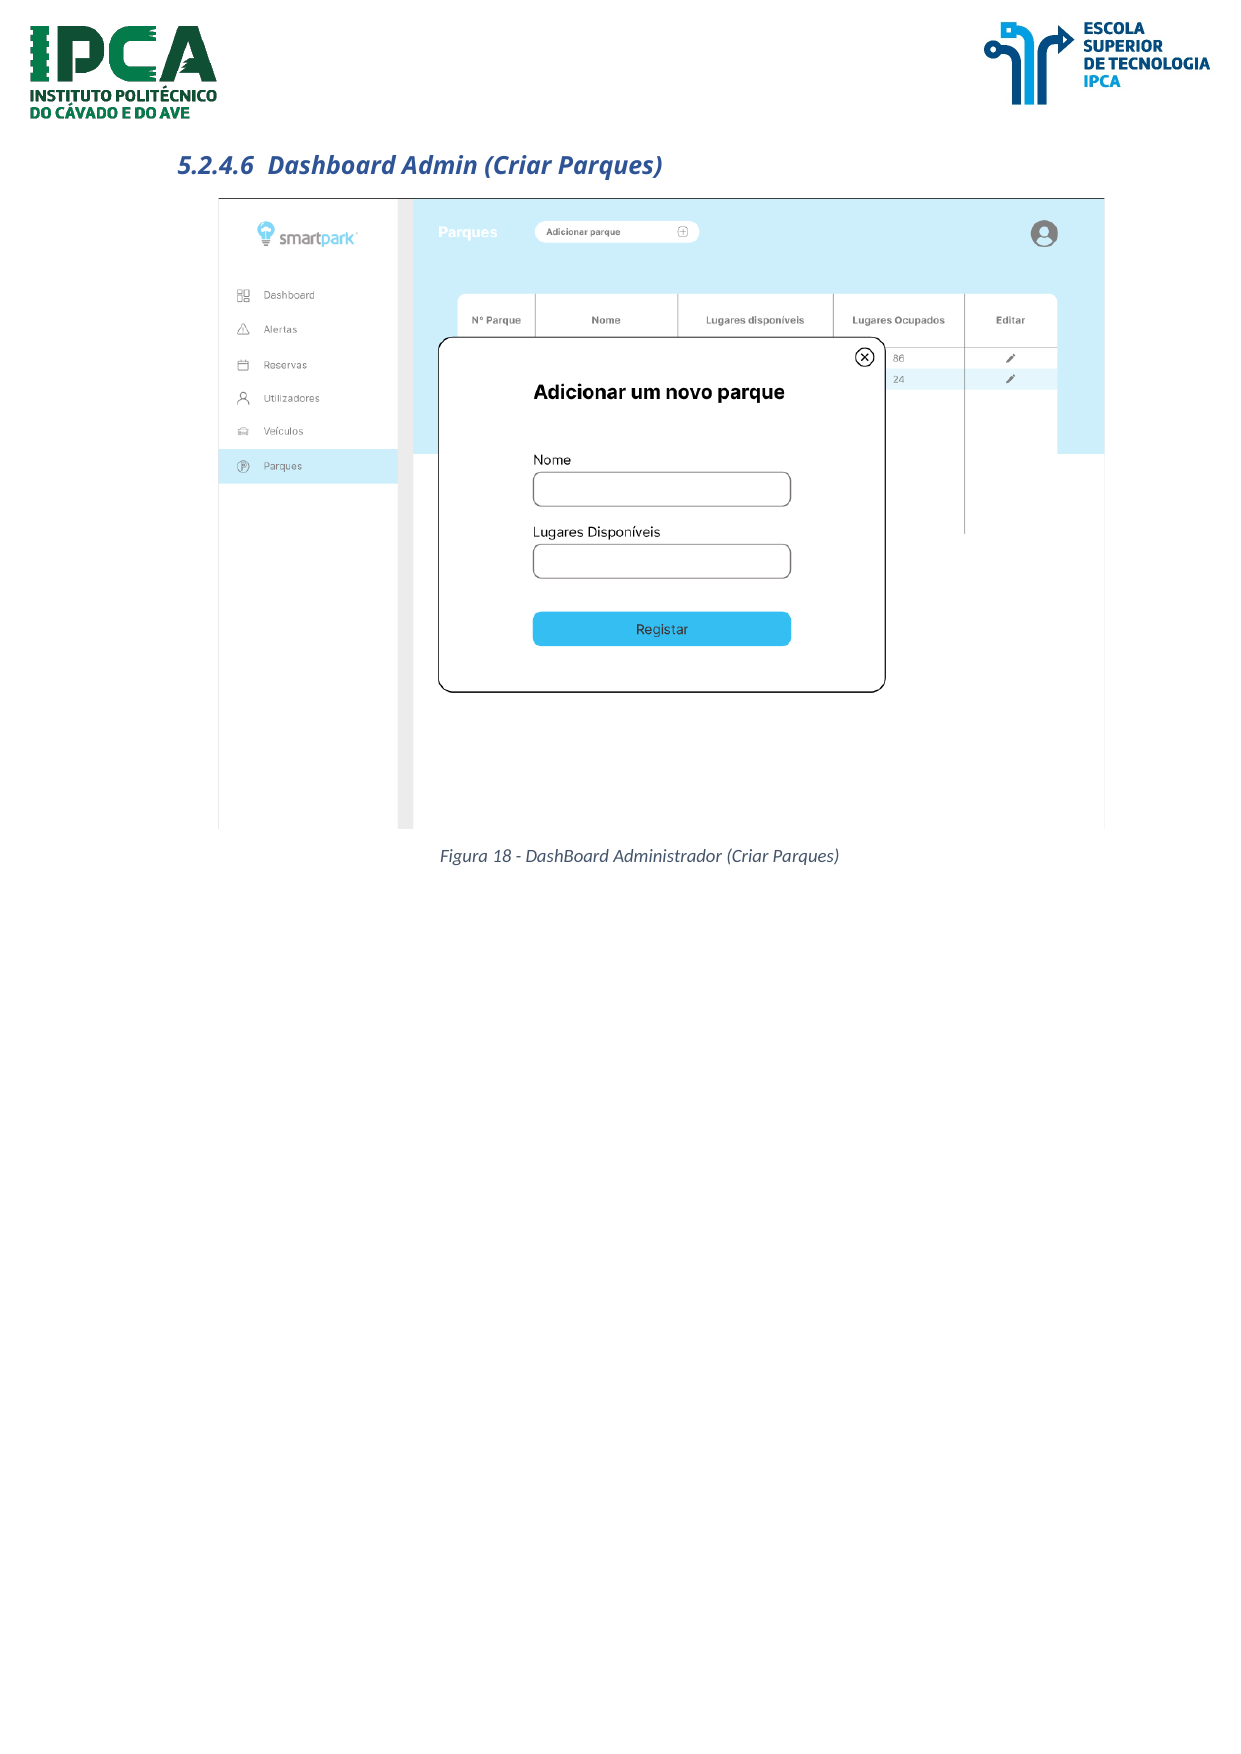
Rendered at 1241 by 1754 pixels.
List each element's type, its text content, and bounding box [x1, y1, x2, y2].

text Figura 18 - DashBoard Administrador (Criar Parques) [177, 844, 1063, 867]
subtitle Dashboard Admin (Criar Parques) [177, 148, 1063, 182]
picture [218, 198, 1105, 829]
picture [26, 22, 217, 120]
picture [981, 18, 1216, 109]
